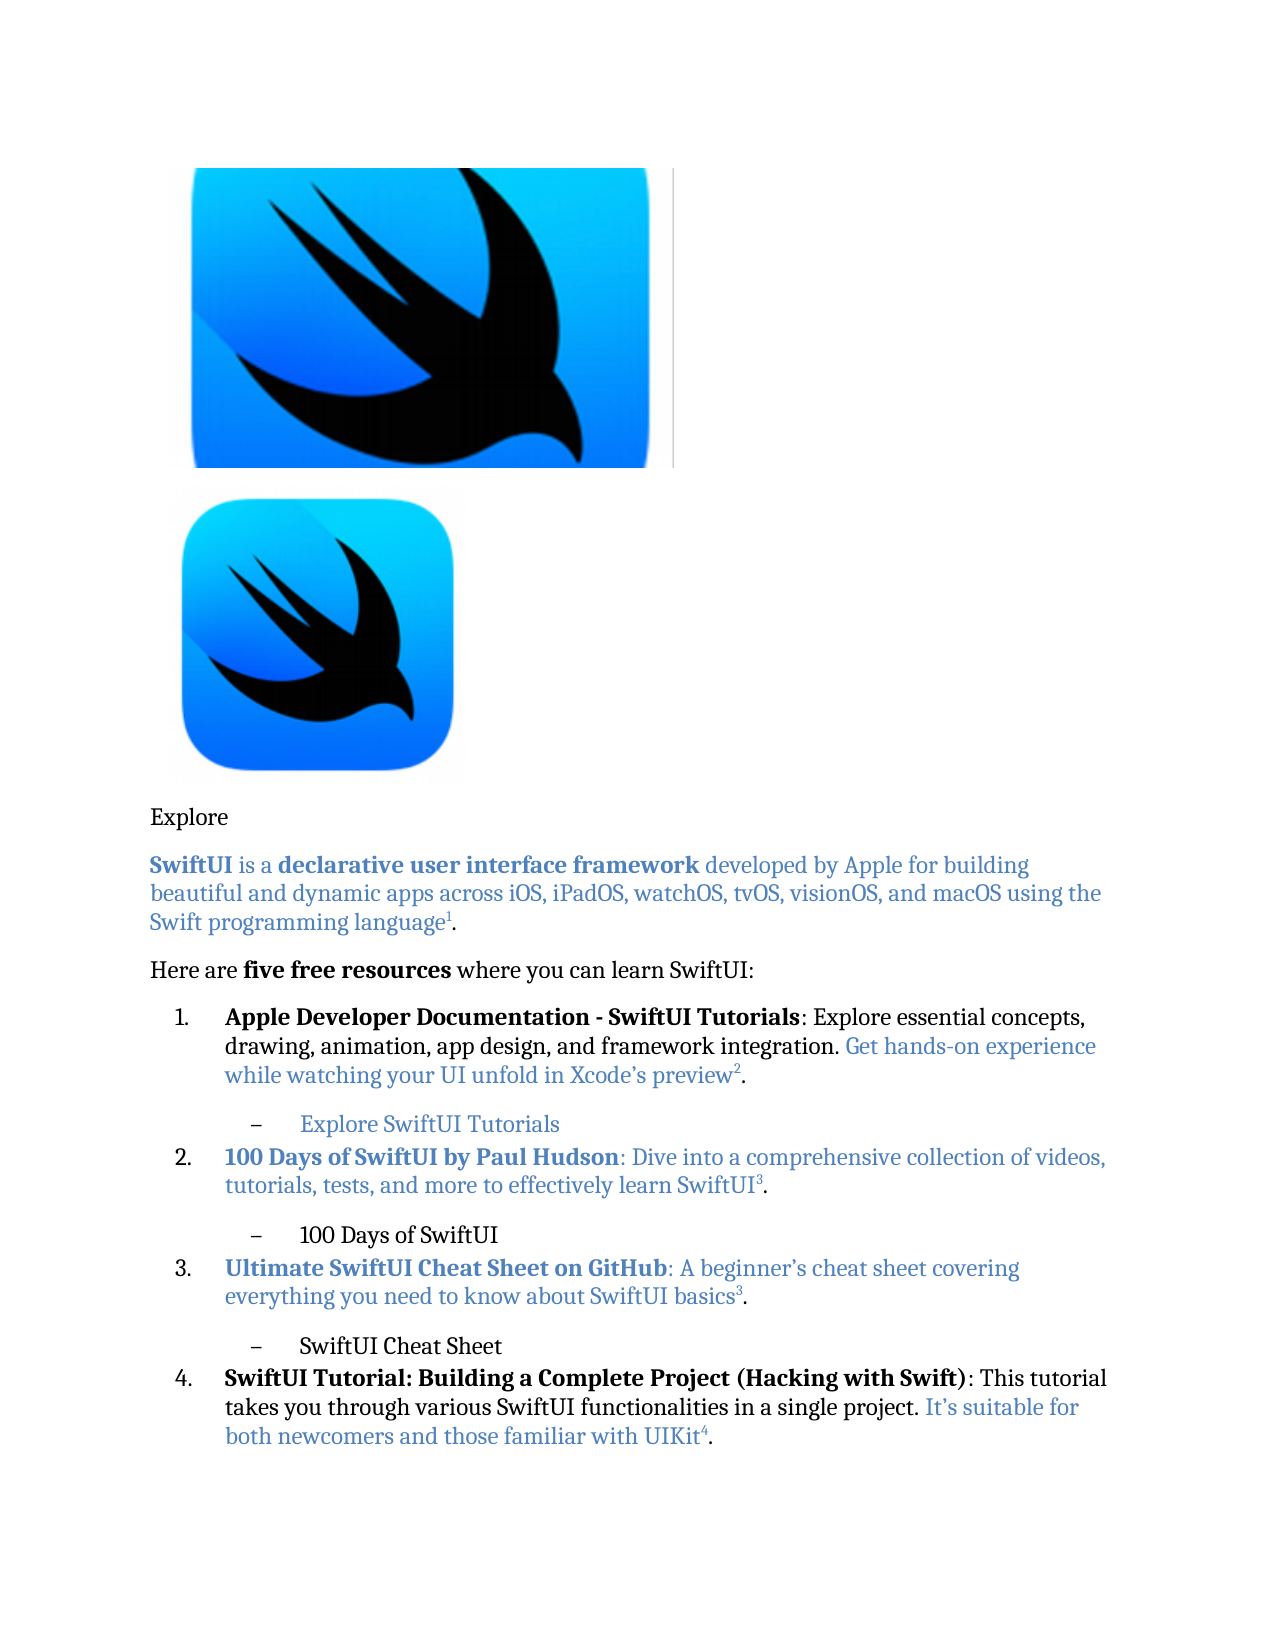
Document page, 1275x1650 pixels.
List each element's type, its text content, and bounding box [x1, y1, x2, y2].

picture [168, 168, 675, 468]
text Here are five free resources where you can learn SwiftUI: [150, 956, 1125, 984]
list Apple Developer Documentation - SwiftUI Tutorials: Explore essential concepts, drawing, animation, app design, and framework integration. Get hands-on experience while watching your UI unfold in Xcode’s preview2. [175, 1003, 1125, 1089]
list Ultimate SwiftUI Cheat Sheet on GitHub: A beginner’s cheat sheet covering everything you need to know about SwiftUI basics3. [175, 1253, 1125, 1311]
list Explore SwiftUI Tutorials [250, 1110, 1125, 1139]
picture [474, 168, 485, 178]
text Explore [150, 803, 1125, 832]
list SwiftUI Cheat Sheet [250, 1332, 1125, 1361]
list 100 Days of SwiftUI by Paul Hudson: Dive into a comprehensive collection of videos, tutorials, tests, and more to effectively learn SwiftUI3. [175, 1143, 1125, 1200]
list SwiftUI Tutorial: Building a Complete Project (Hacking with Swift): This tutorial takes you through various SwiftUI functionalities in a single project. It’s suitable for both newcomers and those familiar with UIKit4. [175, 1364, 1125, 1451]
picture [168, 486, 468, 785]
text SwiftUI is a declarative user interface framework developed by Apple for building beautiful and dynamic apps across iOS, iPadOS, watchOS, tvOS, visionOS, and macOS using the Swift programming language1. [150, 851, 1125, 937]
list 100 Days of SwiftUI [250, 1221, 1125, 1250]
